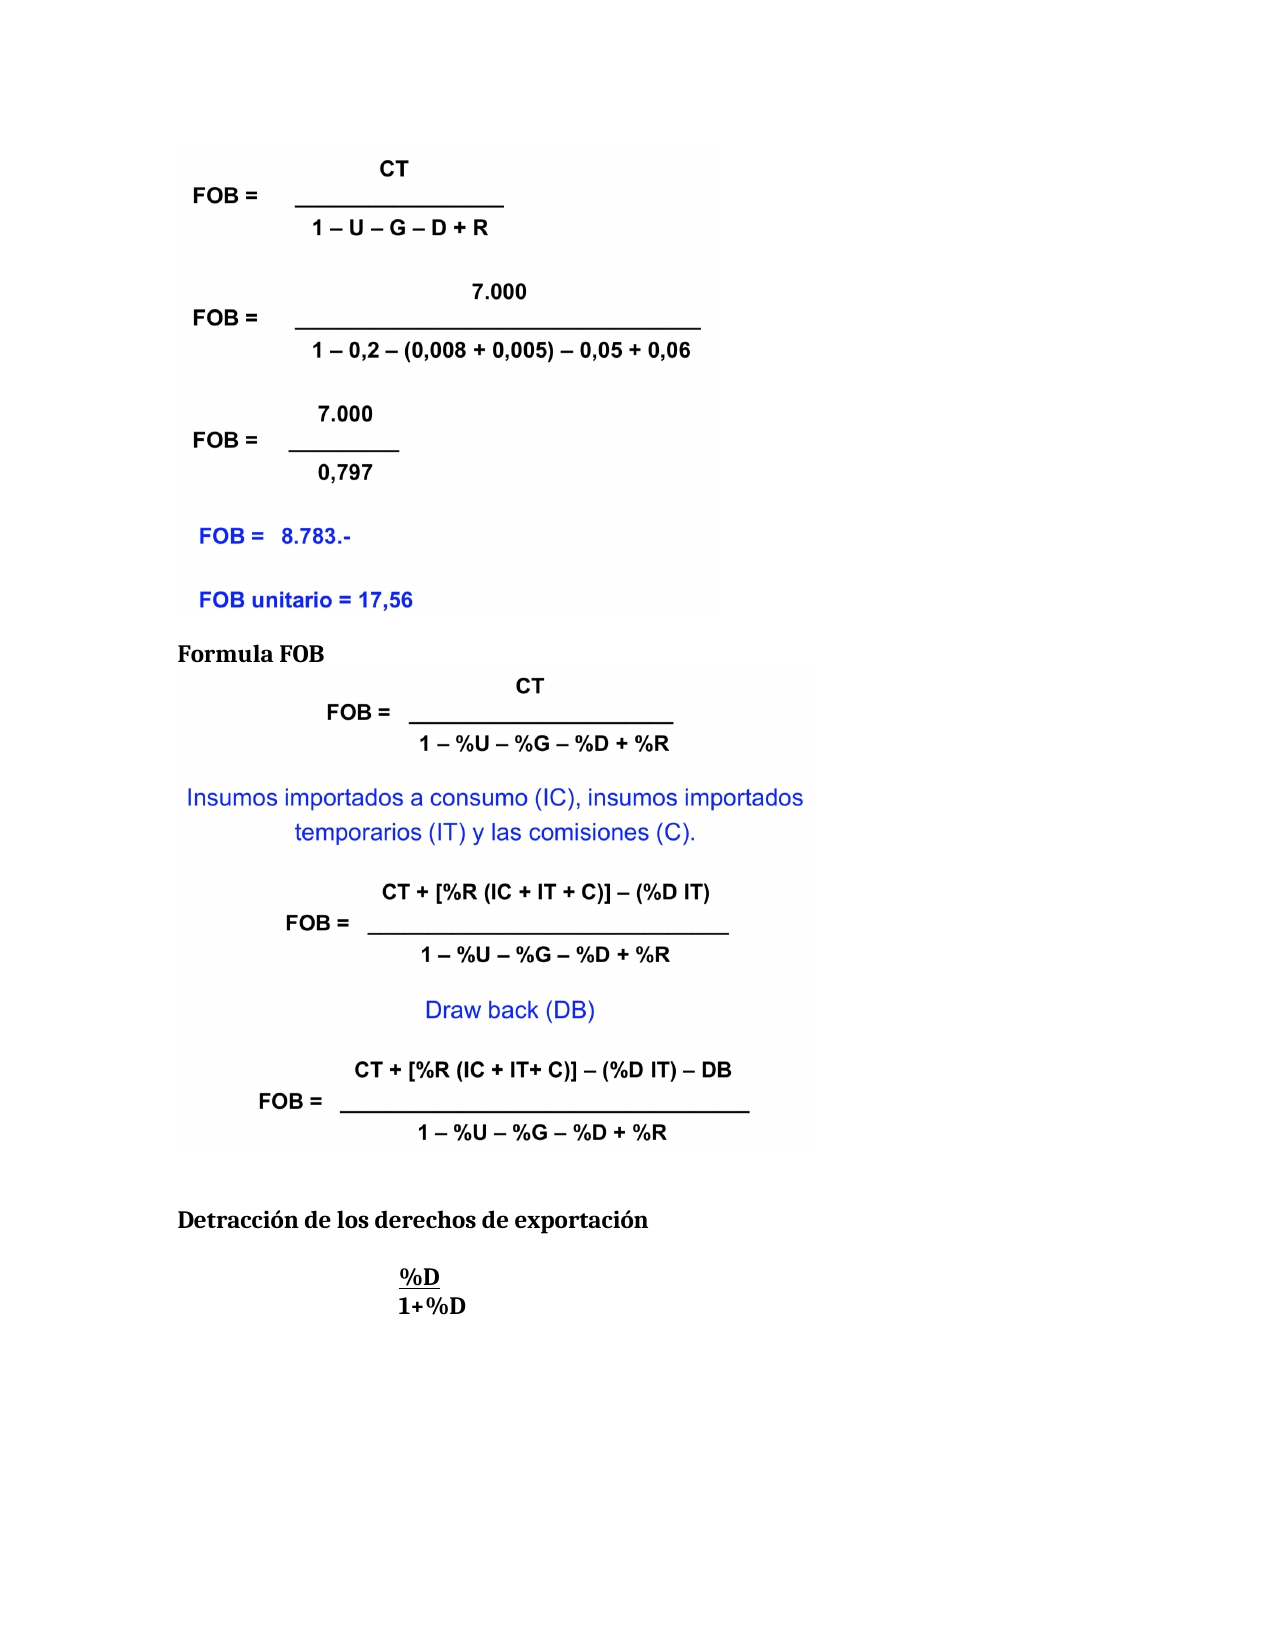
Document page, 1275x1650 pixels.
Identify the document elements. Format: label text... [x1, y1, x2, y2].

text 1+%D [398, 1292, 1098, 1321]
text Formula FOB [177, 640, 1098, 669]
text Detracción de los derechos de exportación [177, 1206, 1098, 1234]
picture [177, 147, 722, 612]
picture [177, 668, 815, 1149]
text %D [398, 1263, 1098, 1292]
